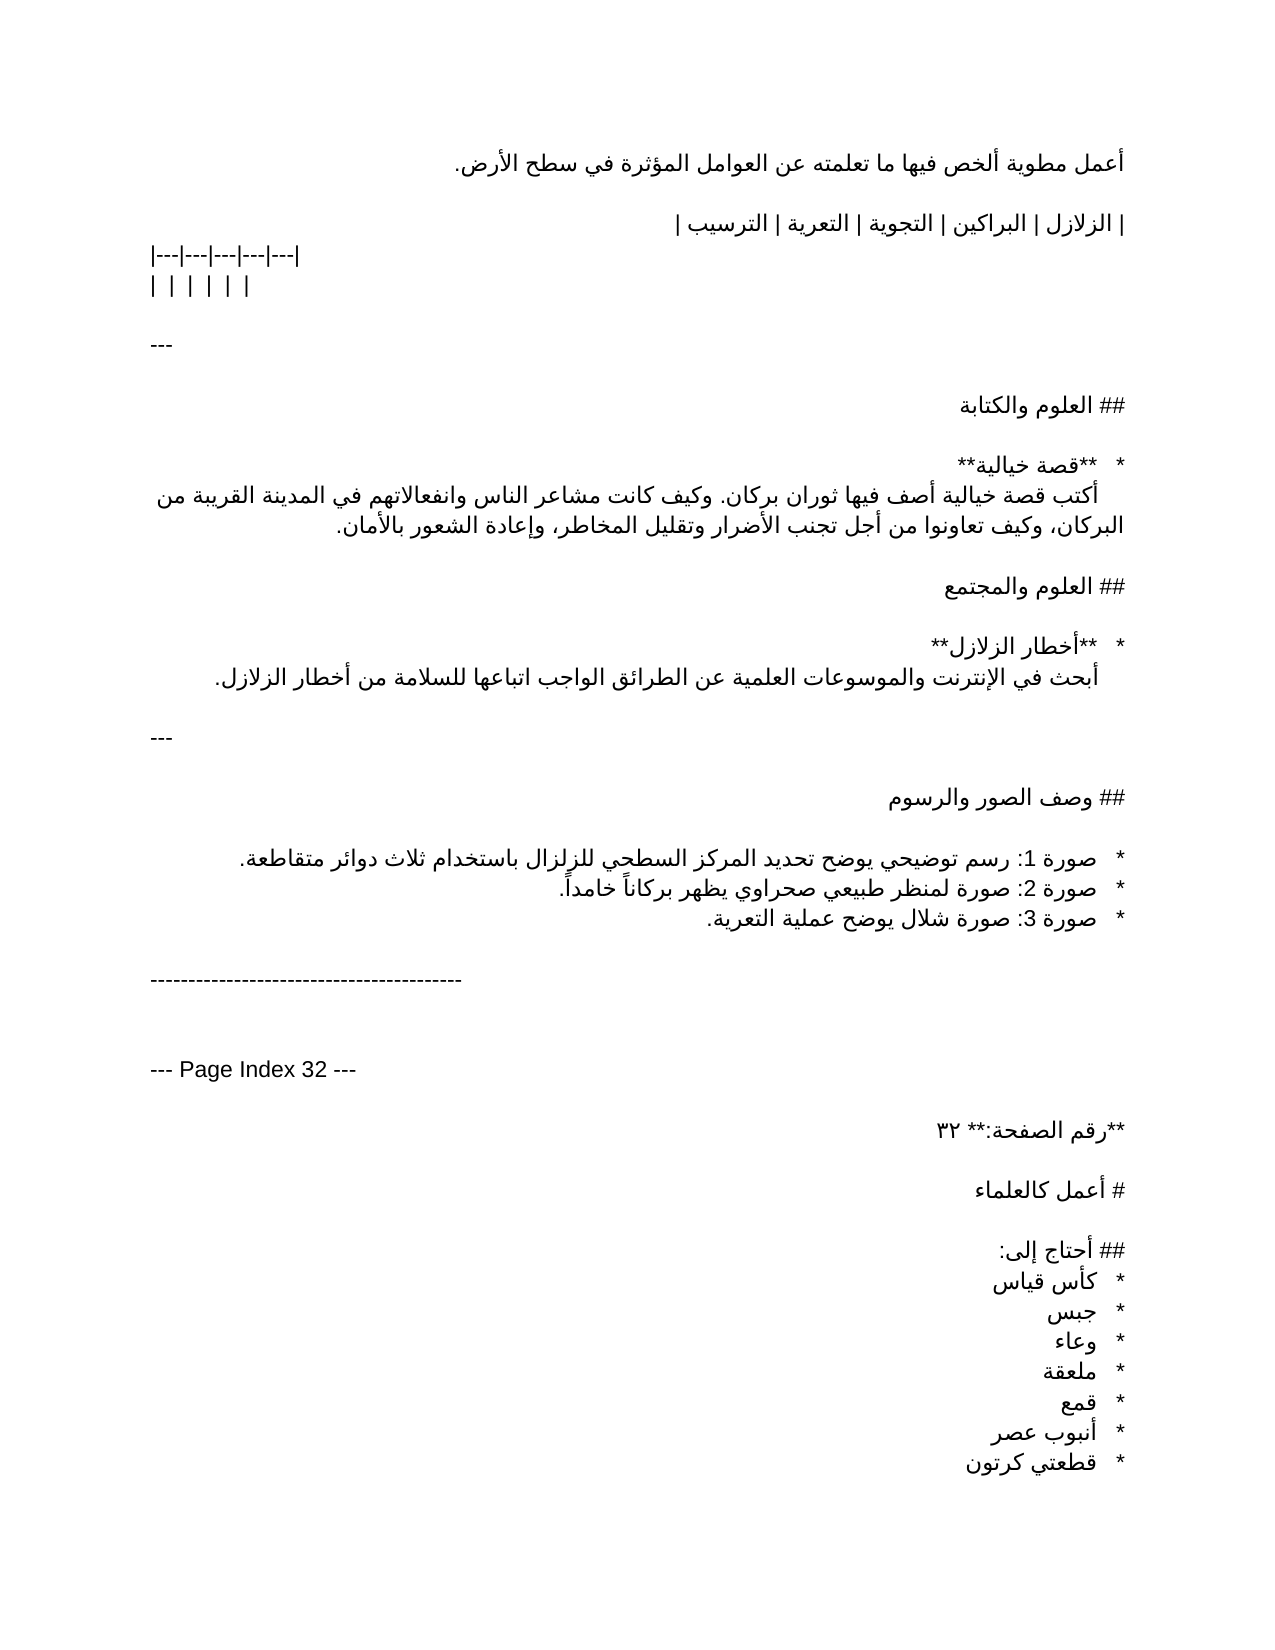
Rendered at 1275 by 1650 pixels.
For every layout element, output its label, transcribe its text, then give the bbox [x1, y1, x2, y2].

text * كأس قياس [150, 1268, 1125, 1294]
text * ملعقة [150, 1358, 1125, 1385]
text ## العلوم والكتابة [150, 392, 1125, 418]
text * قمع [150, 1388, 1125, 1415]
text * صورة 3: صورة شلال يوضح عملية التعرية. [150, 905, 1125, 932]
text * وعاء [150, 1328, 1125, 1354]
text | الزلازل | البراكين | التجوية | التعرية | الترسيب | [150, 210, 1125, 237]
text * أنبوب عصر [150, 1419, 1125, 1445]
text | | | | | | [150, 271, 1125, 297]
text * صورة 2: صورة لمنظر طبيعي صحراوي يظهر بركاناً خامداً. [150, 875, 1125, 901]
text --- [150, 724, 1125, 750]
text أبحث في الإنترنت والموسوعات العلمية عن الطرائق الواجب اتباعها للسلامة من أخطار الزلازل. [150, 663, 1125, 690]
text ## وصف الصور والرسوم [150, 784, 1125, 811]
text ## العلوم والمجتمع [150, 573, 1125, 599]
text --- Page Index 32 --- [150, 1056, 1125, 1083]
text ----------------------------------------- [150, 966, 1125, 992]
text * قطعتي كرتون [150, 1449, 1125, 1475]
text # أعمل كالعلماء [150, 1177, 1125, 1203]
text **رقم الصفحة:** ٣٢ [150, 1117, 1125, 1143]
text * **قصة خيالية** [150, 452, 1125, 478]
text |---|---|---|---|---| [150, 241, 1125, 267]
text * جبس [150, 1298, 1125, 1324]
text --- [150, 331, 1125, 358]
text * **أخطار الزلازل** [150, 633, 1125, 660]
text أكتب قصة خيالية أصف فيها ثوران بركان. وكيف كانت مشاعر الناس وانفعالاتهم في المدينة القريبة من البركان، وكيف تعاونوا من أجل تجنب الأضرار وتقليل المخاطر، وإعادة الشعور بالأمان. [150, 482, 1125, 539]
text * صورة 1: رسم توضيحي يوضح تحديد المركز السطحي للزلزال باستخدام ثلاث دوائر متقاطعة. [150, 845, 1125, 871]
text ## أحتاج إلى: [150, 1237, 1125, 1264]
text أعمل مطوية ألخص فيها ما تعلمته عن العوامل المؤثرة في سطح الأرض. [150, 150, 1125, 176]
